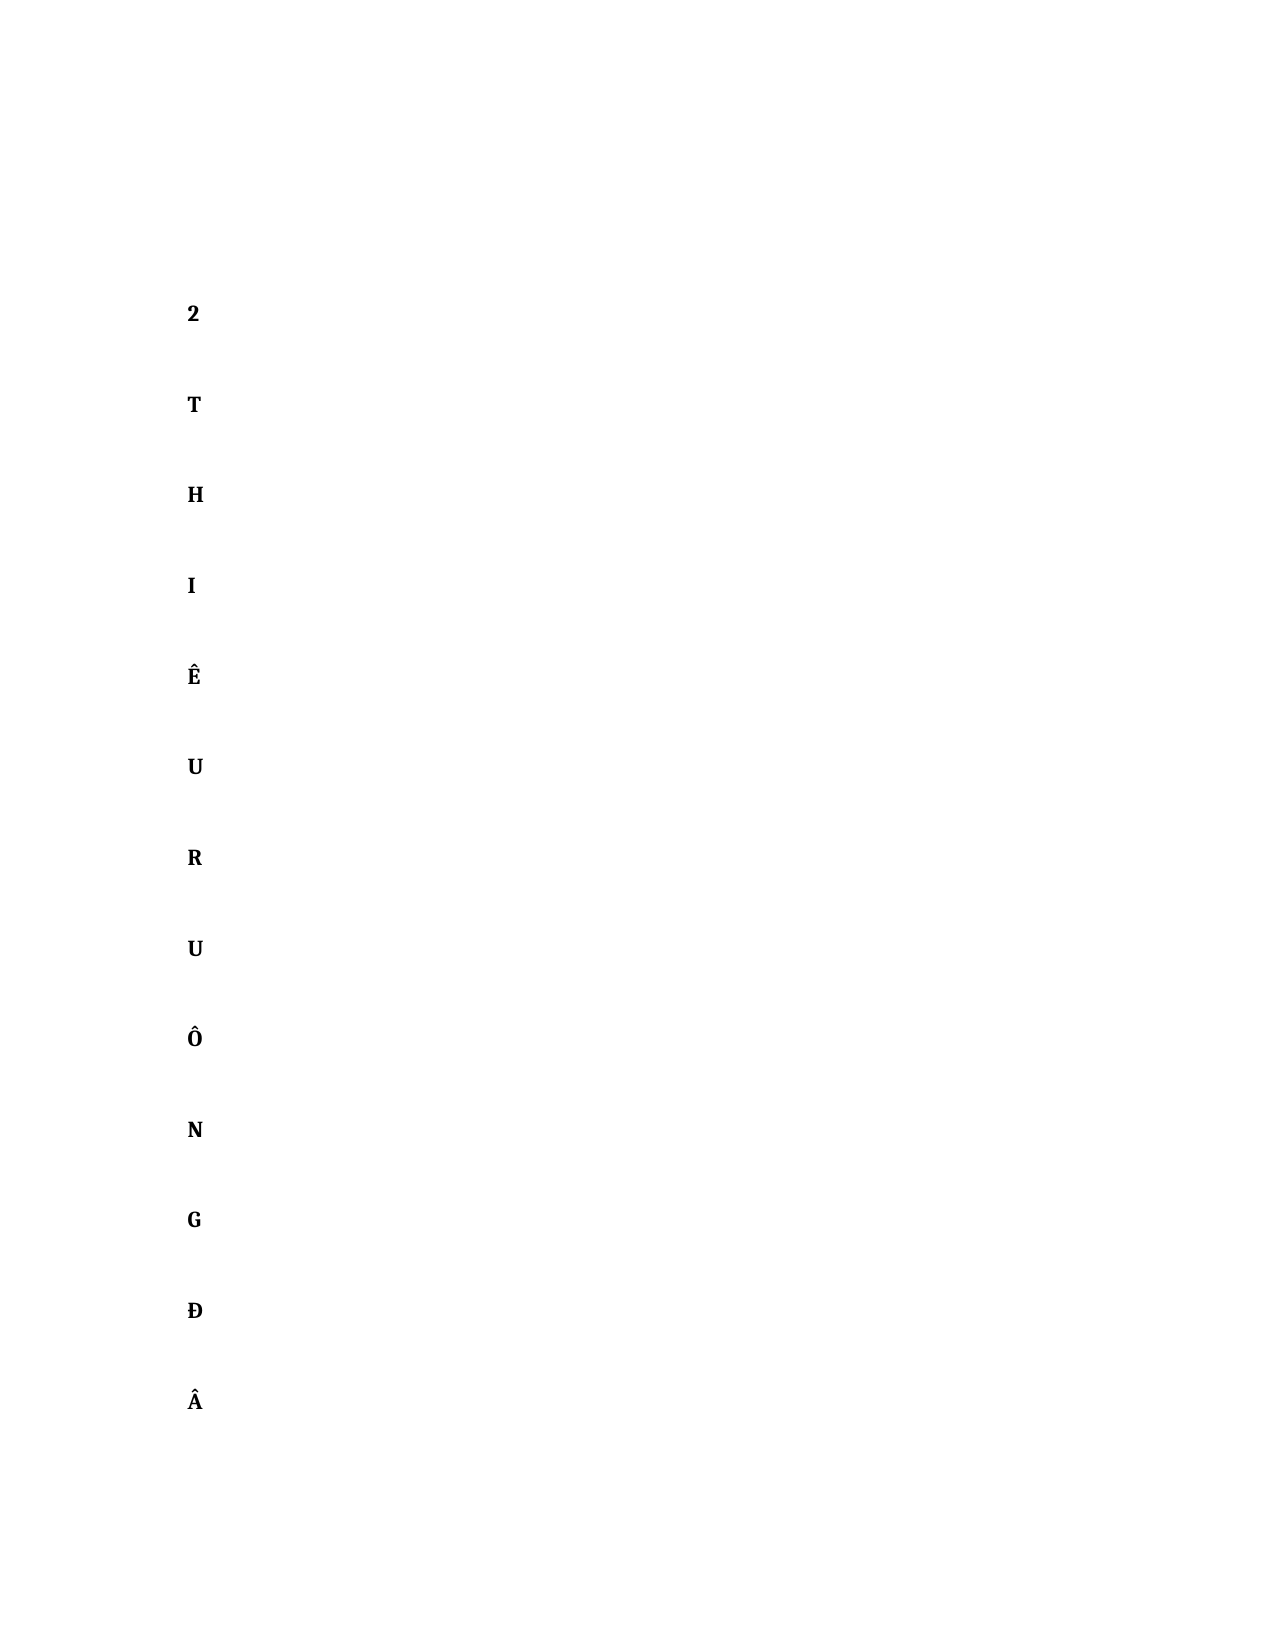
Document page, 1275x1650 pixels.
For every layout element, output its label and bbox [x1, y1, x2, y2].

text [187, 150, 1087, 1475]
